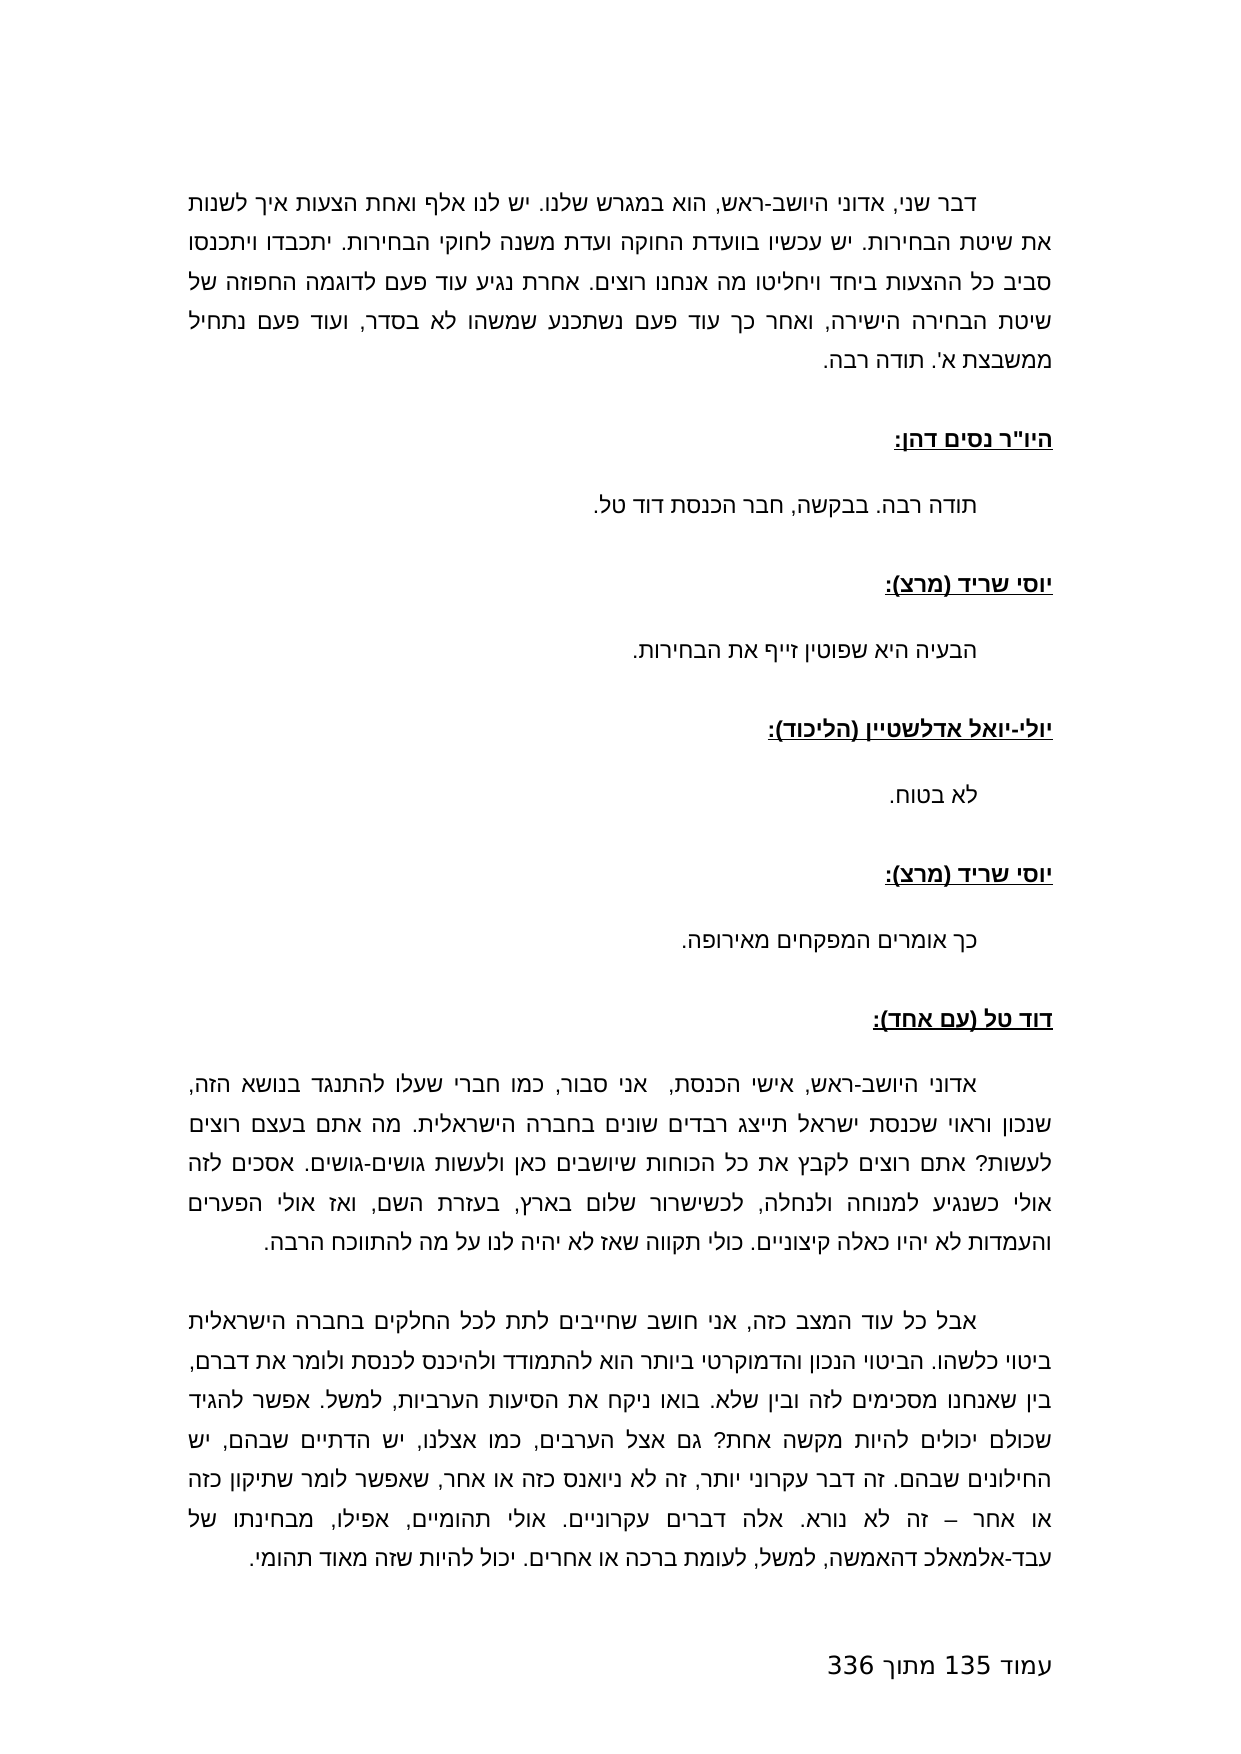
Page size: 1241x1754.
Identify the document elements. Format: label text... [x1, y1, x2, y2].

text יוסי שריד (מרצ): [187, 861, 1053, 887]
text כך אומרים המפקחים מאירופה. [187, 927, 1053, 953]
text יולי-יואל אדלשטיין (הליכוד): [187, 716, 1053, 742]
text יוסי שריד (מרצ): [187, 571, 1053, 597]
text אבל כל עוד המצב כזה, אני חושב שחייבים לתת לכל החלקים בחברה הישראלית ביטוי כלשהו. הביטוי הנכון והדמוקרטי ביותר הוא להתמודד ולהיכנס לכנסת ולומר את דברם, בין שאנחנו מסכימים לזה ובין שלא. בואו ניקח את הסיעות הערביות, למשל. אפשר להגיד שכולם יכולים להיות מקשה אחת? גם אצל הערבים, כמו אצלנו, יש הדתיים שבהם, יש החילונים שבהם. זה דבר עקרוני יותר, זה לא ניואנס כזה או אחר, שאפשר לומר שתיקון כזה או אחר – זה לא נורא. אלה דברים עקרוניים. אולי תהומיים, אפילו, מבחינתו של עבד-אלמאלכ דהאמשה, למשל, לעומת ברכה או אחרים. יכול להיות שזה מאוד תהומי. [187, 1308, 1053, 1571]
text דבר שני, אדוני היושב-ראש, הוא במגרש שלנו. יש לנו אלף ואחת הצעות איך לשנות את שיטת הבחירות. יש עכשיו בוועדת החוקה ועדת משנה לחוקי הבחירות. יתכבדו ויתכנסו סביב כל ההצעות ביחד ויחליטו מה אנחנו רוצים. אחרת נגיע עוד פעם לדוגמה החפוזה של שיטת הבחירה הישירה, ואחר כך עוד פעם נשתכנע שמשהו לא בסדר, ועוד פעם נתחיל ממשבצת א'. תודה רבה. [187, 189, 1053, 374]
text אדוני היושב-ראש, אישי הכנסת, אני סבור, כמו חברי שעלו להתנגד בנושא הזה, שנכון וראוי שכנסת ישראל תייצג רבדים שונים בחברה הישראלית. מה אתם בעצם רוצים לעשות? אתם רוצים לקבץ את כל הכוחות שיושבים כאן ולעשות גושים-גושים. אסכים לזה אולי כשנגיע למנוחה ולנחלה, לכשישרור שלום בארץ, בעזרת השם, ואז אולי הפערים והעמדות לא יהיו כאלה קיצוניים. כולי תקווה שאז לא יהיה לנו על מה להתווכח הרבה. [187, 1071, 1053, 1256]
text לא בטוח. [187, 782, 1053, 808]
text הבעיה היא שפוטין זייף את הבחירות. [187, 637, 1053, 663]
text היו"ר נסים דהן: [187, 426, 1053, 453]
text תודה רבה. בבקשה, חבר הכנסת דוד טל. [187, 492, 1053, 518]
text דוד טל (עם אחד): [187, 1006, 1053, 1032]
